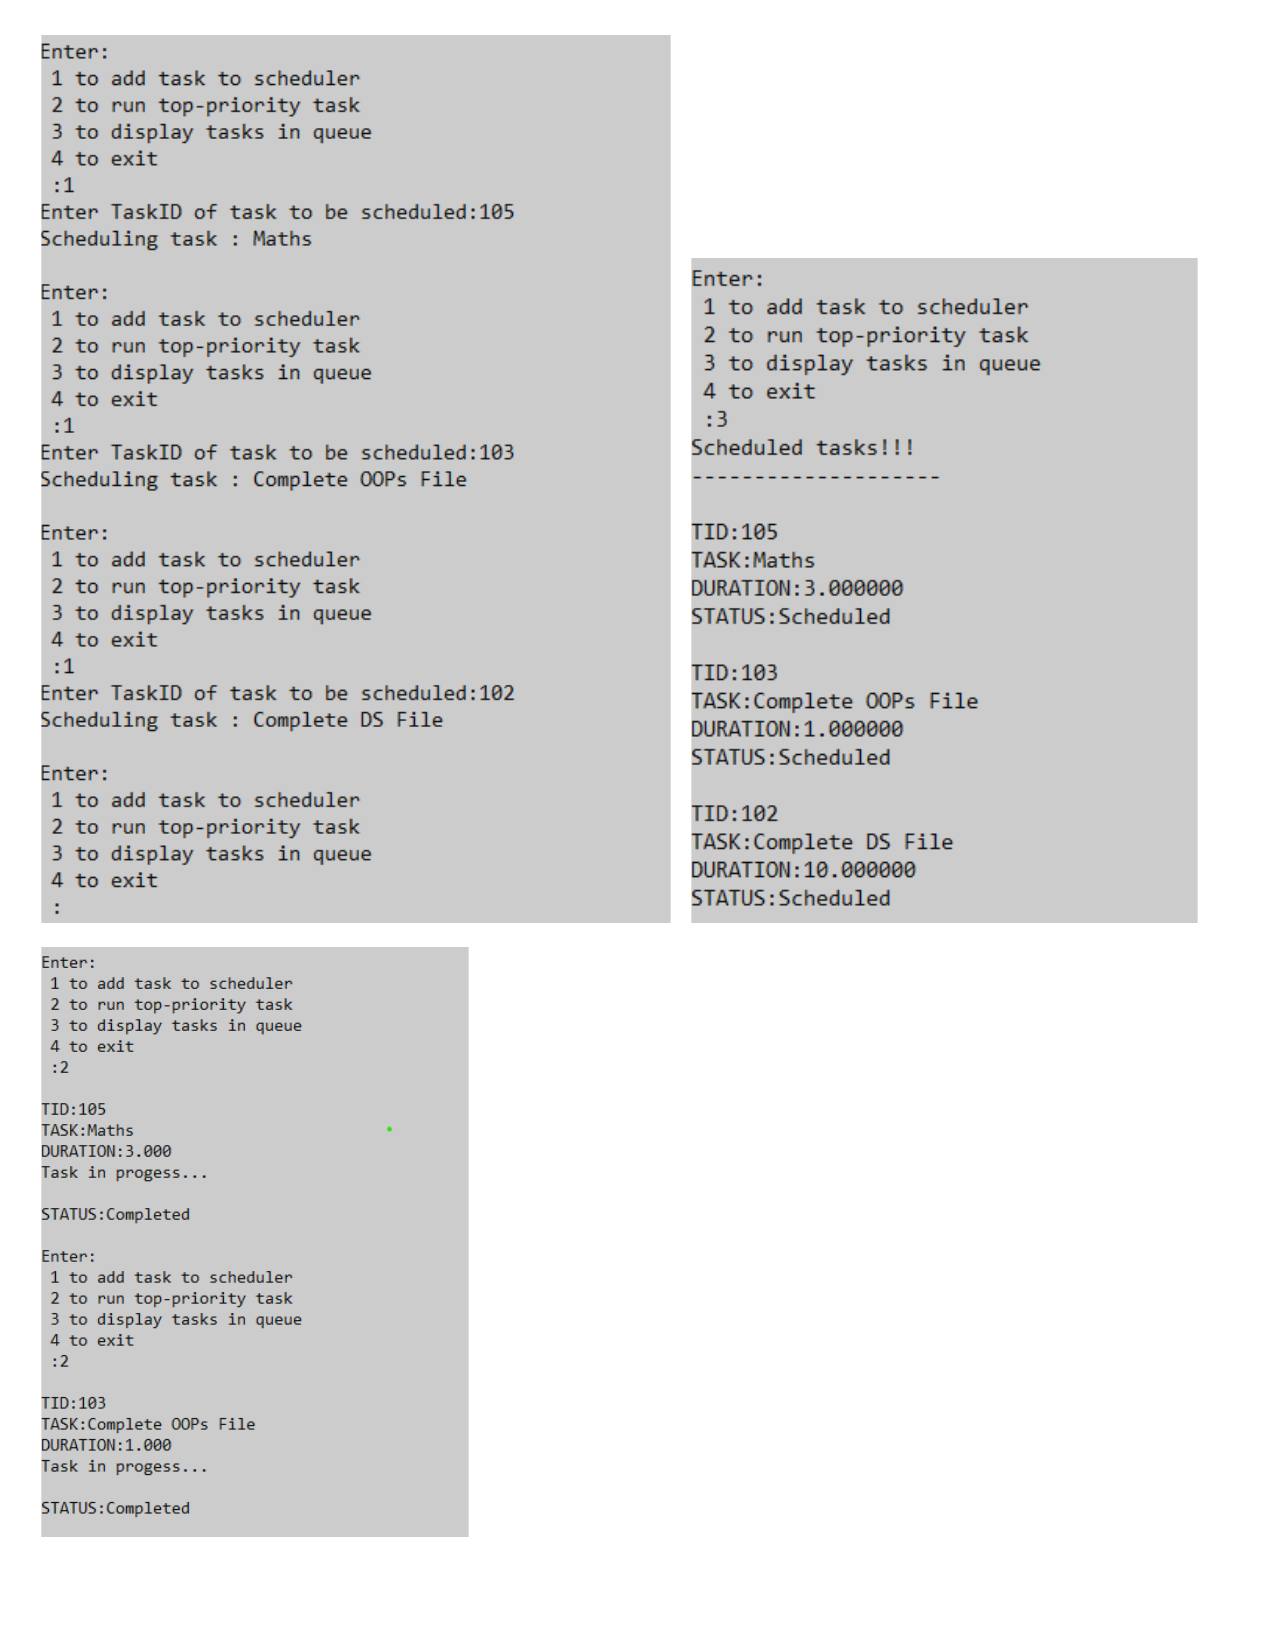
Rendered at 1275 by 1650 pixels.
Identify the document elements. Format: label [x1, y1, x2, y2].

picture [41, 35, 671, 923]
picture [691, 258, 1198, 923]
picture [41, 947, 469, 1537]
